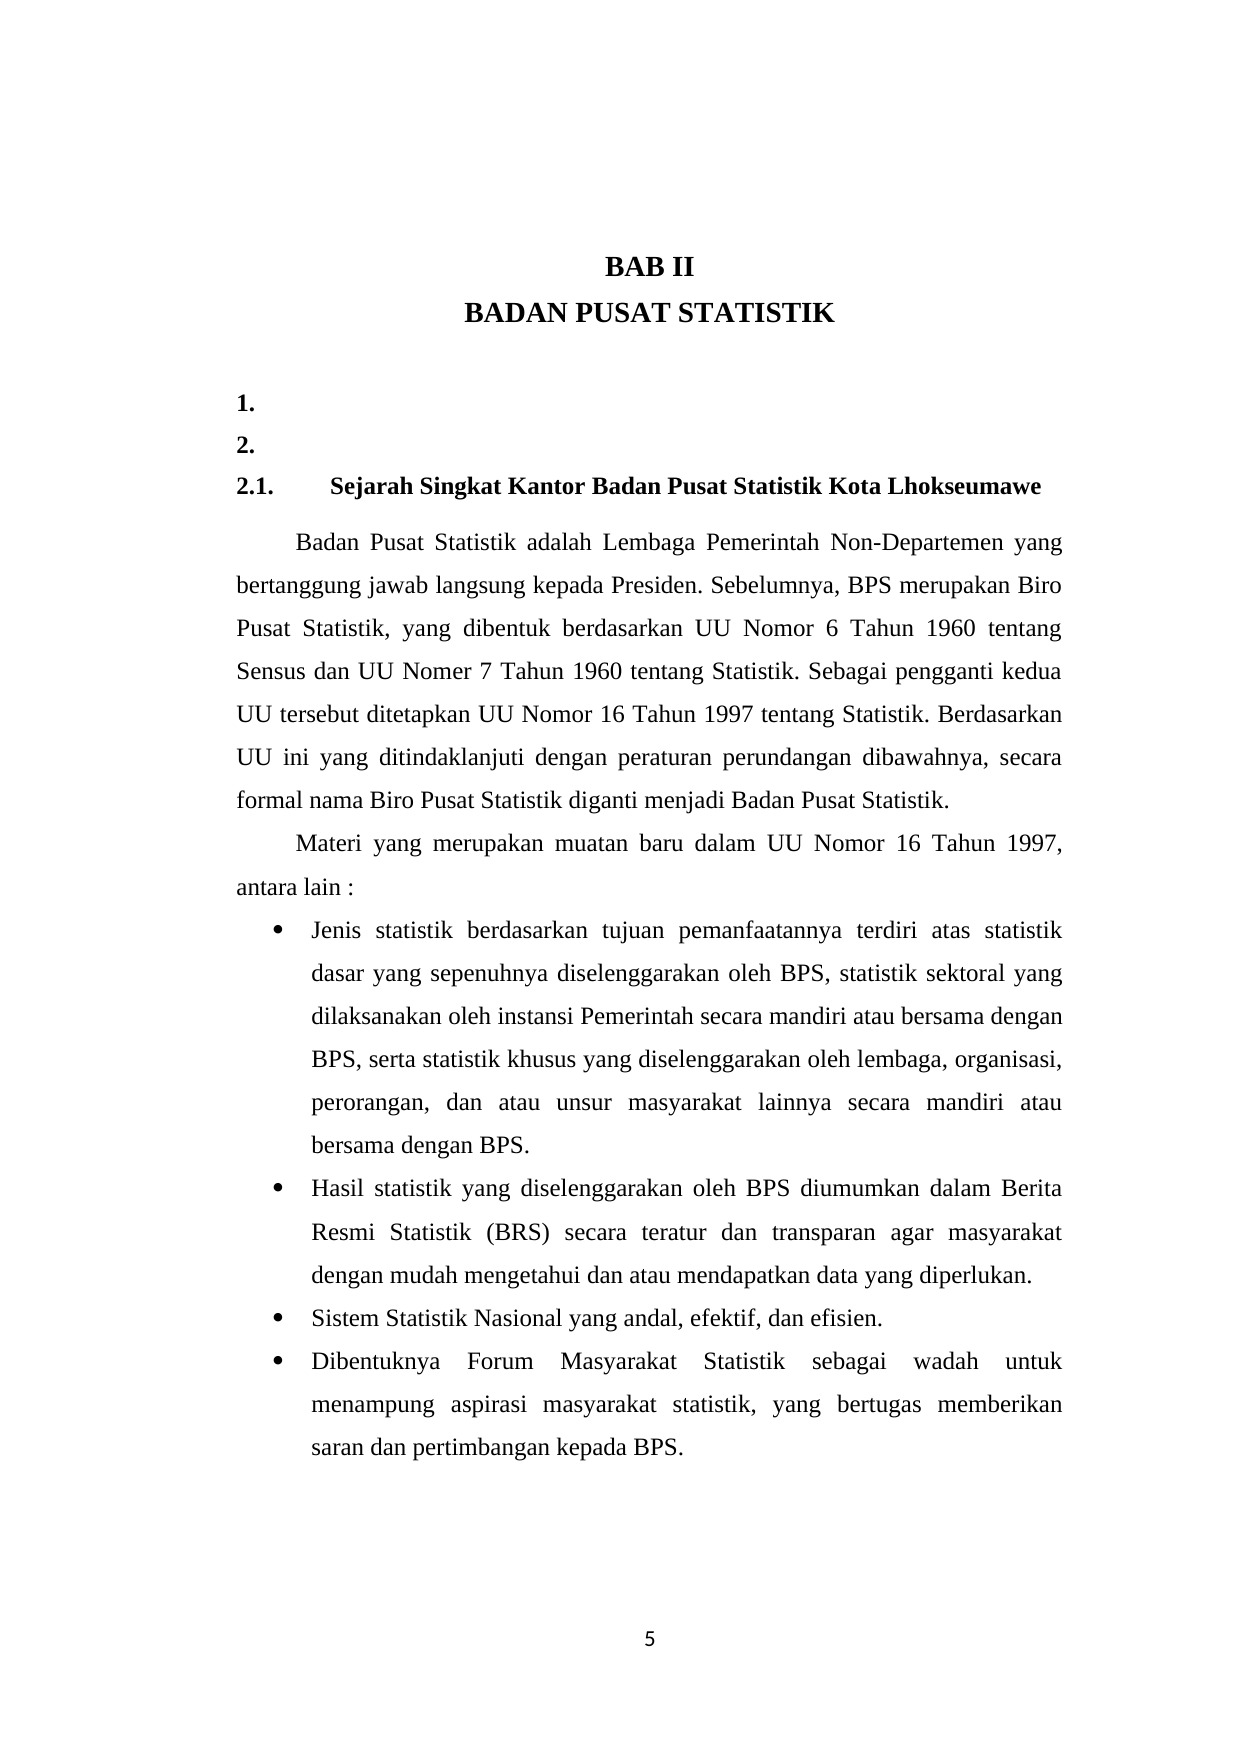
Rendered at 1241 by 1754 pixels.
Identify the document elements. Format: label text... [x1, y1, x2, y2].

list Dibentuknya Forum Masyarakat Statistik sebagai wadah untuk menampung aspirasi masyarakat statistik, yang bertugas memberikan saran dan pertimbangan kepada BPS. [274, 1346, 1063, 1461]
text Materi yang merupakan muatan baru dalam UU Nomor 16 Tahun 1997, antara lain : [236, 828, 1063, 900]
text Badan Pusat Statistik adalah Lembaga Pemerintah Non-Departemen yang bertanggung jawab langsung kepada Presiden. Sebelumnya, BPS merupakan Biro Pusat Statistik, yang dibentuk berdasarkan UU Nomor 6 Tahun 1960 tentang Sensus dan UU Nomer 7 Tahun 1960 tentang Statistik. Sebagai pengganti kedua UU tersebut ditetapkan UU Nomor 16 Tahun 1997 tentang Statistik. Berdasarkan UU ini yang ditindaklanjuti dengan peraturan perundangan dibawahnya, secara formal nama Biro Pusat Statistik diganti menjadi Badan Pusat Statistik. [236, 527, 1063, 814]
list Hasil statistik yang diselenggarakan oleh BPS diumumkan dalam Berita Resmi Statistik (BRS) secara teratur dan transparan agar masyarakat dengan mudah mengetahui dan atau mendapatkan data yang diperlukan. [274, 1173, 1063, 1288]
subtitle Sejarah Singkat Kantor Badan Pusat Statistik Kota Lhokseumawe [236, 471, 1051, 500]
subtitle BADAN PUSAT STATISTIK [236, 295, 1063, 328]
list Jenis statistik berdasarkan tujuan pemanfaatannya terdiri atas statistik dasar yang sepenuhnya diselenggarakan oleh BPS, statistik sektoral yang dilaksanakan oleh instansi Pemerintah secara mandiri atau bersama dengan BPS, serta statistik khusus yang diselenggarakan oleh lembaga, organisasi, perorangan, dan atau unsur masyarakat lainnya secara mandiri atau bersama dengan BPS. [274, 915, 1063, 1159]
subtitle BAB II [236, 249, 1063, 282]
list Sistem Statistik Nasional yang andal, efektif, dan efisien. [274, 1303, 1063, 1332]
